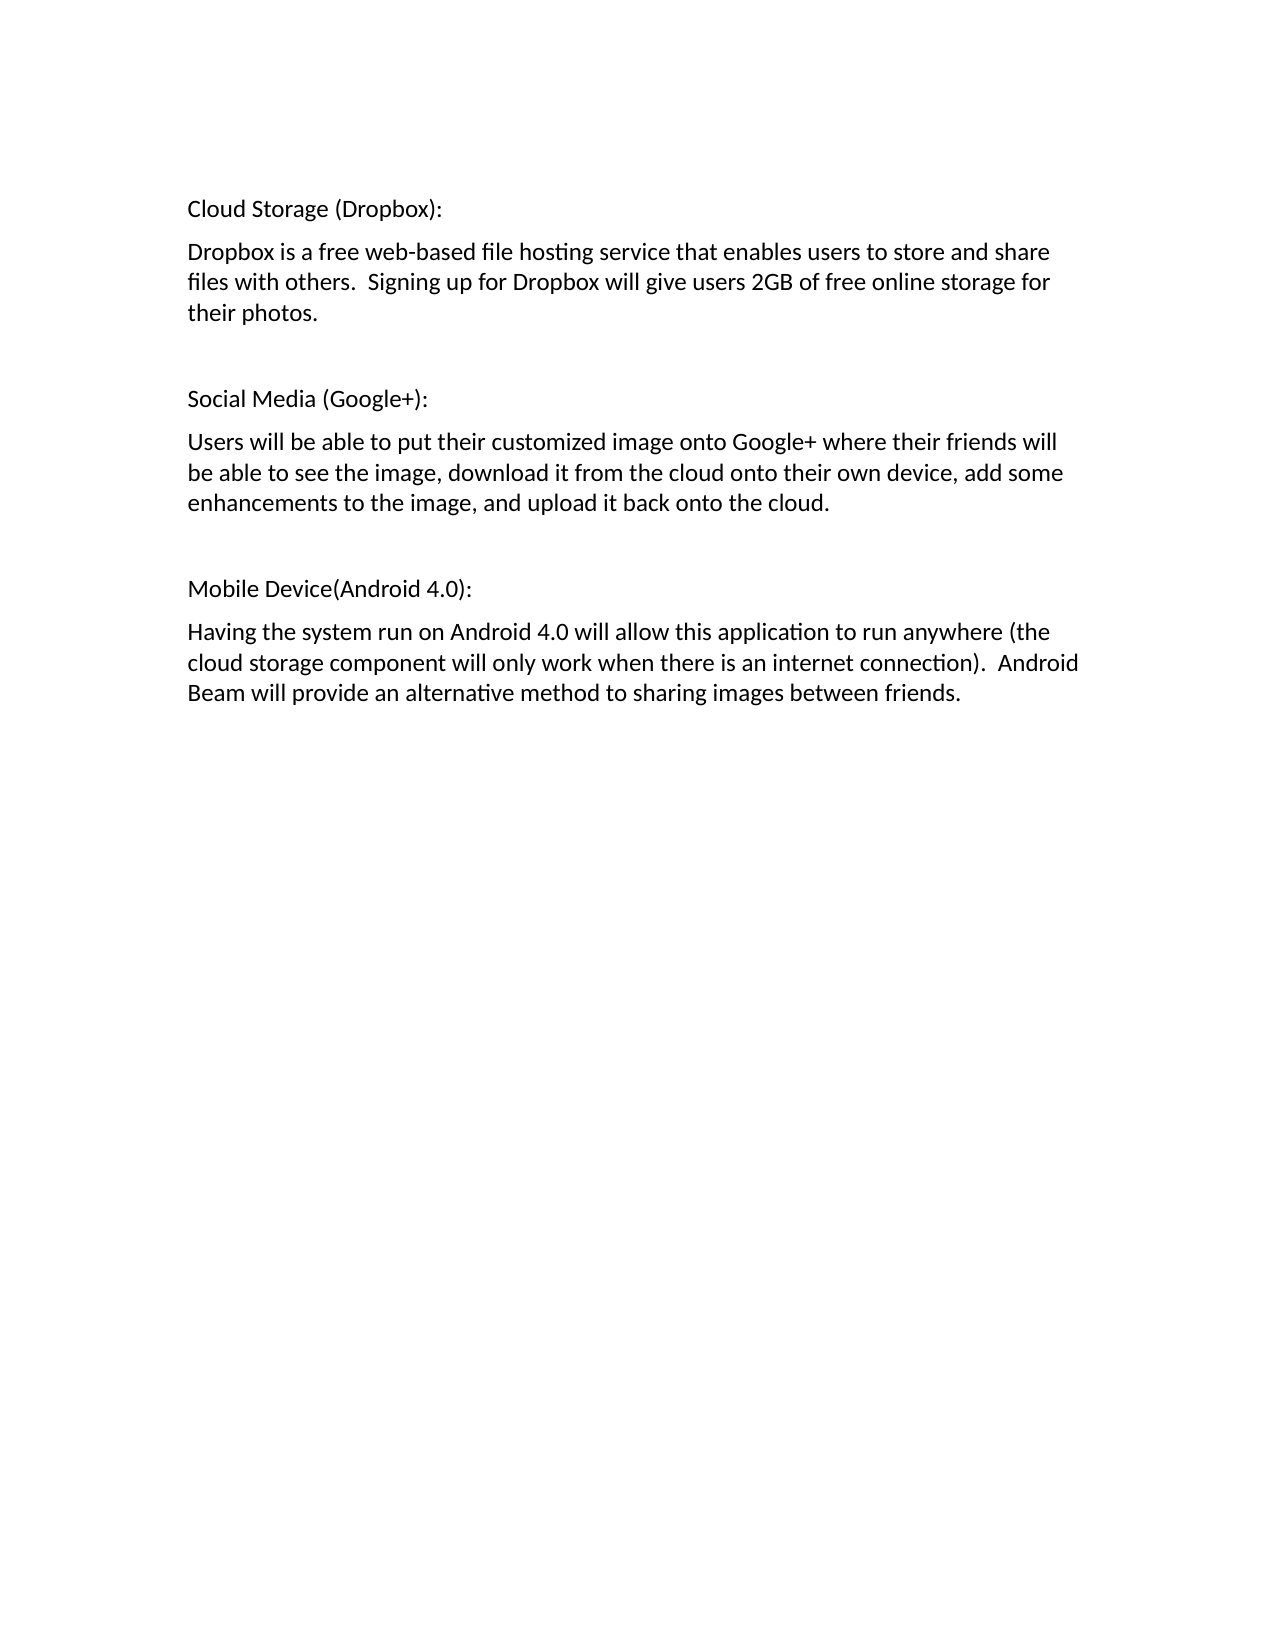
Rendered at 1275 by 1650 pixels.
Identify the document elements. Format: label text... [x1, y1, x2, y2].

text Dropbox is a free web-based file hosting service that enables users to store and share files with others. Signing up for Dropbox will give users 2GB of free online storage for their photos. [187, 236, 1087, 328]
text Mobile Device(Android 4.0): [187, 573, 1087, 604]
text Cloud Storage (Dropbox): [187, 193, 1087, 223]
text Users will be able to put their customized image onto Google+ where their friends will be able to see the image, download it from the cloud onto their own device, add some enhancements to the image, and upload it back onto the cloud. [187, 426, 1087, 518]
text Having the system run on Android 4.0 will allow this application to run anywhere (the cloud storage component will only work when there is an internet connection). Android Beam will provide an alternative method to sharing images between friends. [187, 616, 1087, 708]
text Social Media (Google+): [187, 383, 1087, 414]
